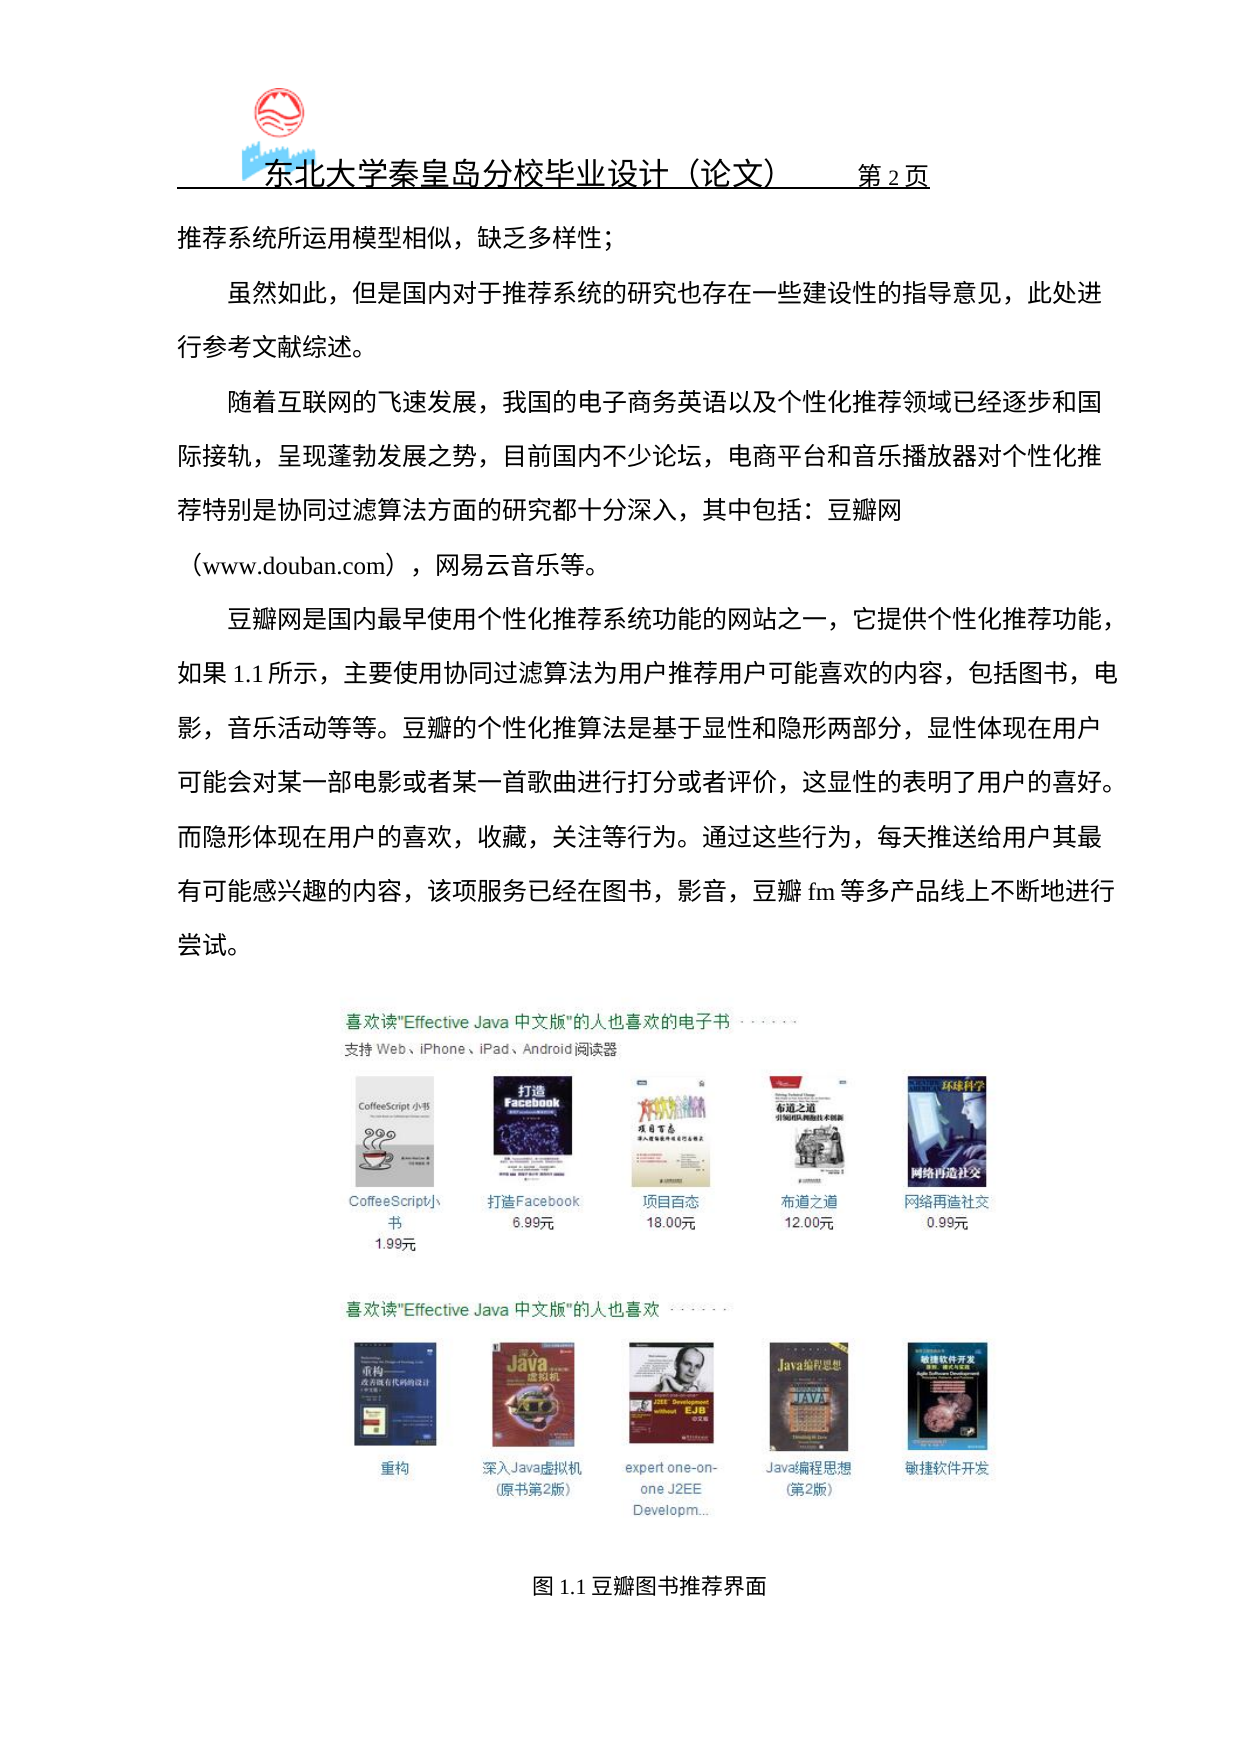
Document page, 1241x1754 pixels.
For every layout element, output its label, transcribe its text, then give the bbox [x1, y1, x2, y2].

text 随着互联网的飞速发展，我国的电子商务英语以及个性化推荐领域已经逐步和国际接轨，呈现蓬勃发展之势，目前国内不少论坛，电商平台和音乐播放器对个性化推荐特别是协同过滤算法方面的研究都十分深入，其中包括：豆瓣网（www.douban.com），网易云音乐等。 [177, 382, 1122, 581]
text 虽然如此，但是国内对于推荐系统的研究也存在一些建设性的指导意见，此处进行参考文献综述。 [177, 273, 1122, 364]
picture [241, 88, 317, 181]
text 豆瓣网是国内最早使用个性化推荐系统功能的网站之一，它提供个性化推荐功能，如果1.1所示，主要使用协同过滤算法为用户推荐用户可能喜欢的内容，包括图书，电影，音乐活动等等。豆瓣的个性化推算法是基于显性和隐形两部分，显性体现在用户可能会对某一部电影或者某一首歌曲进行打分或者评价，这显性的表明了用户的喜好。而隐形体现在用户的喜欢，收藏，关注等行为。通过这些行为，每天推送给用户其最有可能感兴趣的内容，该项服务已经在图书，影音，豆瓣fm等多产品线上不断地进行尝试。 [177, 599, 1122, 962]
picture [303, 980, 1046, 1543]
text 图1.1 豆瓣图书推荐界面 [177, 1569, 1122, 1601]
